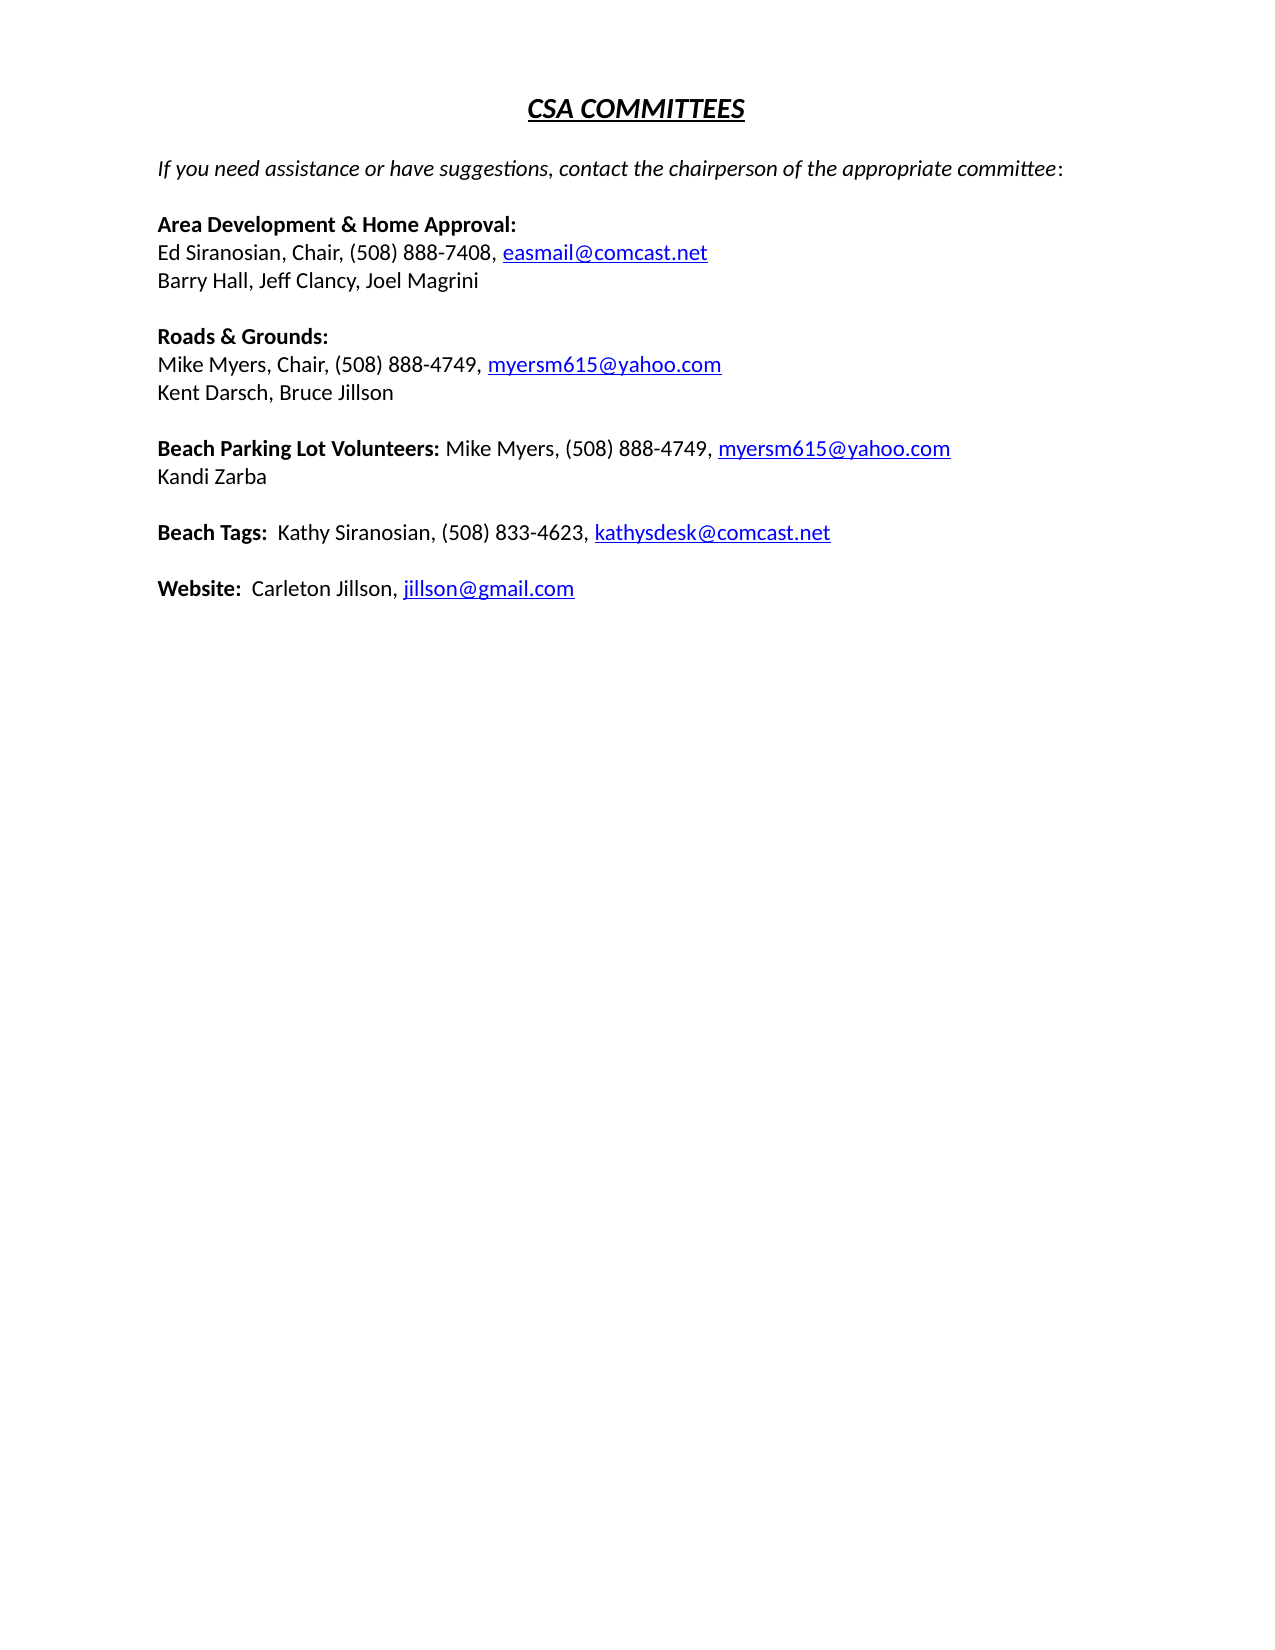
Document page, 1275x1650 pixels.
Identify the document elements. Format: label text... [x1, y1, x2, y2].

text Website: Carleton Jillson, jillson@gmail.com [157, 574, 1162, 602]
text Area Development & Home Approval: Ed Siranosian, Chair, (508) 888-7408, easmail@comcast.net [157, 210, 1162, 266]
text Barry Hall, Jeff Clancy, Joel Magrini [157, 266, 1162, 294]
text Roads & Grounds: Mike Myers, Chair, (508) 888-4749, myersm615@yahoo.com [157, 322, 1162, 378]
text Beach Tags: Kathy Siranosian, (508) 833-4623, kathysdesk@comcast.net [112, 518, 1162, 546]
text Kent Darsch, Bruce Jillson [157, 378, 1162, 406]
text If you need assistance or have suggestions, contact the chairperson of the appropriate committee: [157, 154, 1162, 182]
text Beach Parking Lot Volunteers: Mike Myers, (508) 888-4749, myersm615@yahoo.com [157, 434, 1162, 462]
text CSA COMMITTEES [112, 90, 1162, 126]
text Kandi Zarba [157, 462, 1162, 490]
